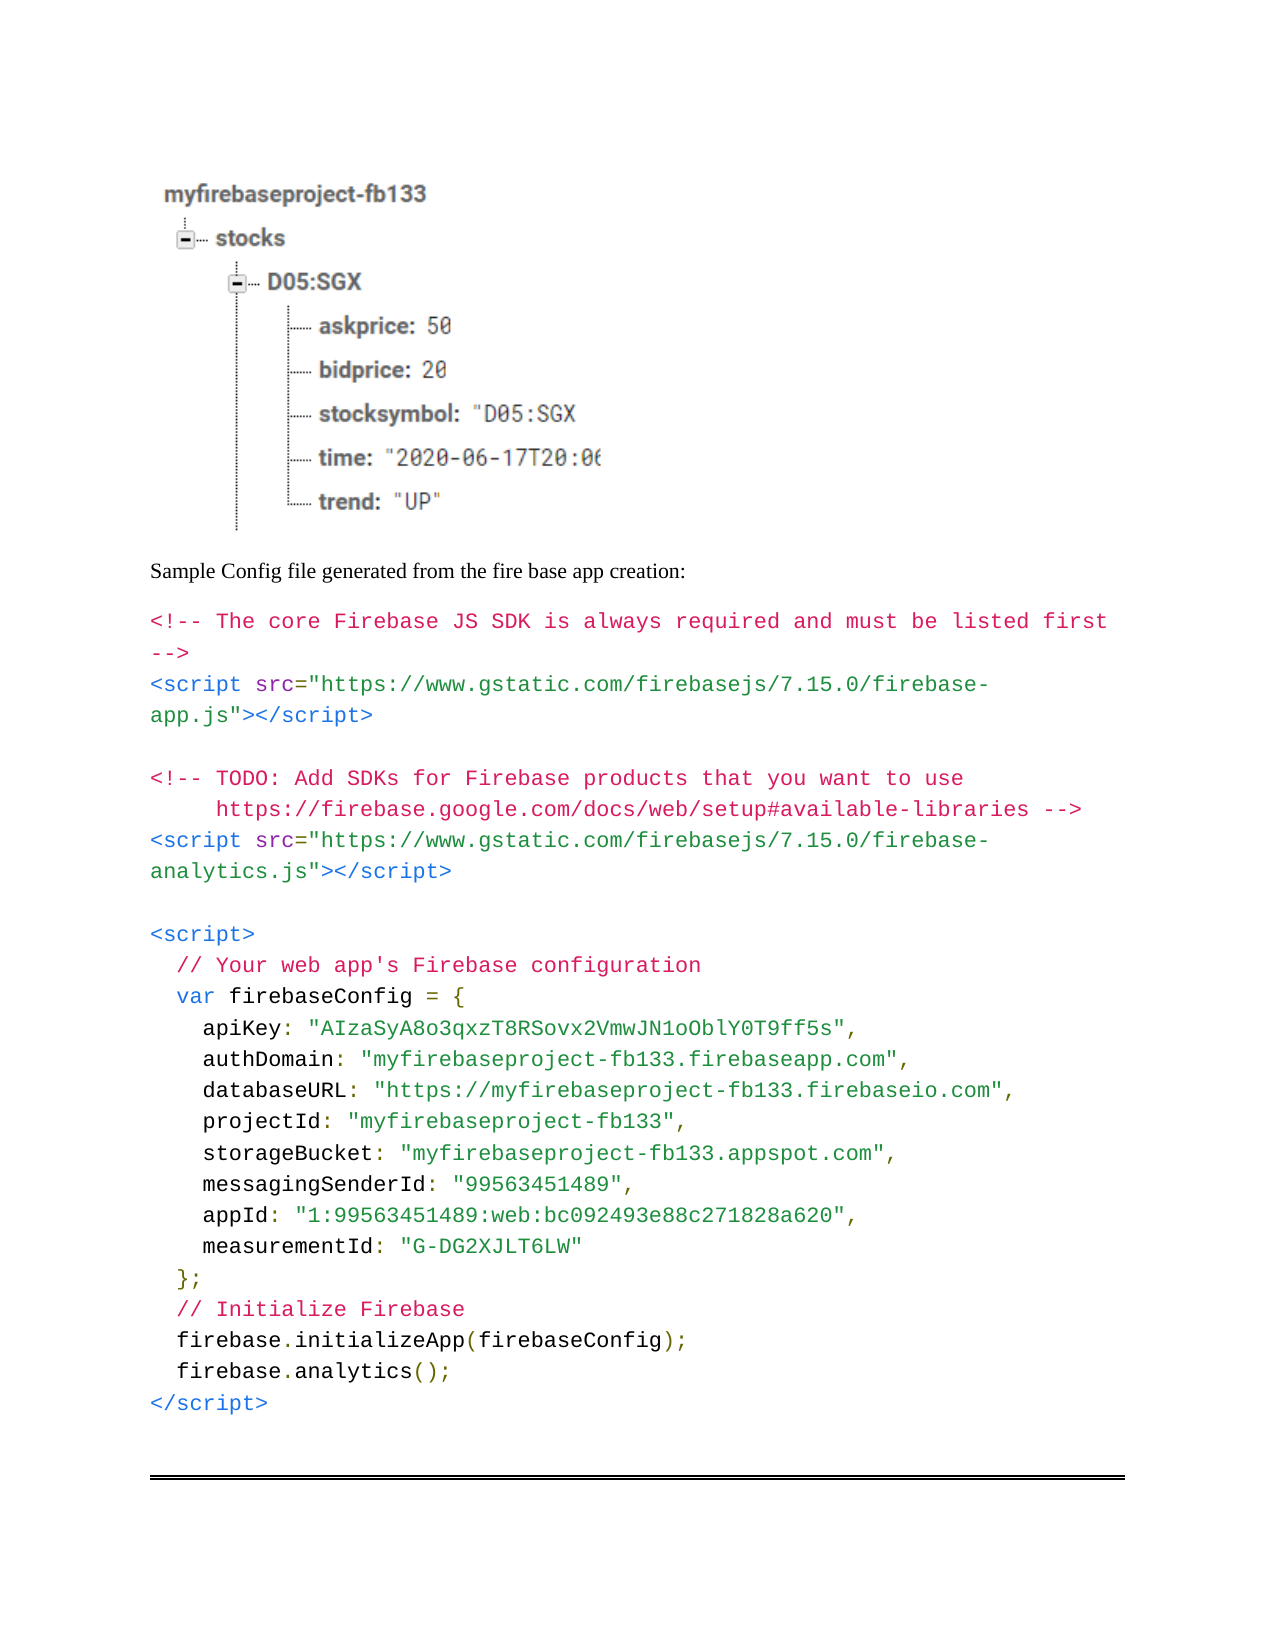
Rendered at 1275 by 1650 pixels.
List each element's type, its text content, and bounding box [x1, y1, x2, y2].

picture [150, 150, 700, 532]
text Sample Config file generated from the fire base app creation: [150, 552, 1125, 583]
text <!-- The core Firebase JS SDK is always required and must be listed first --> <script src="https://www.gstatic.com/firebasejs/7.15.0/firebase-app.js"></script> <!-- TODO: Add SDKs for Firebase products that you want to use https://firebase.google.com/docs/web/setup#available-libraries --> <script src="https://www.gstatic.com/firebasejs/7.15.0/firebase-analytics.js"></script> <script> // Your web app's Firebase configuration var firebaseConfig = { apiKey: "AIzaSyA8o3qxzT8RSovx2VmwJN1oOblY0T9ff5s", authDomain: "myfirebaseproject-fb133.firebaseapp.com", databaseURL: "https://myfirebaseproject-fb133.firebaseio.com", projectId: "myfirebaseproject-fb133", storageBucket: "myfirebaseproject-fb133.appspot.com", messagingSenderId: "99563451489", appId: "1:99563451489:web:bc092493e88c271828a620", measurementId: "G-DG2XJLT6LW" }; // Initialize Firebase firebase.initializeApp(firebaseConfig); firebase.analytics(); </script> [150, 604, 1125, 1417]
